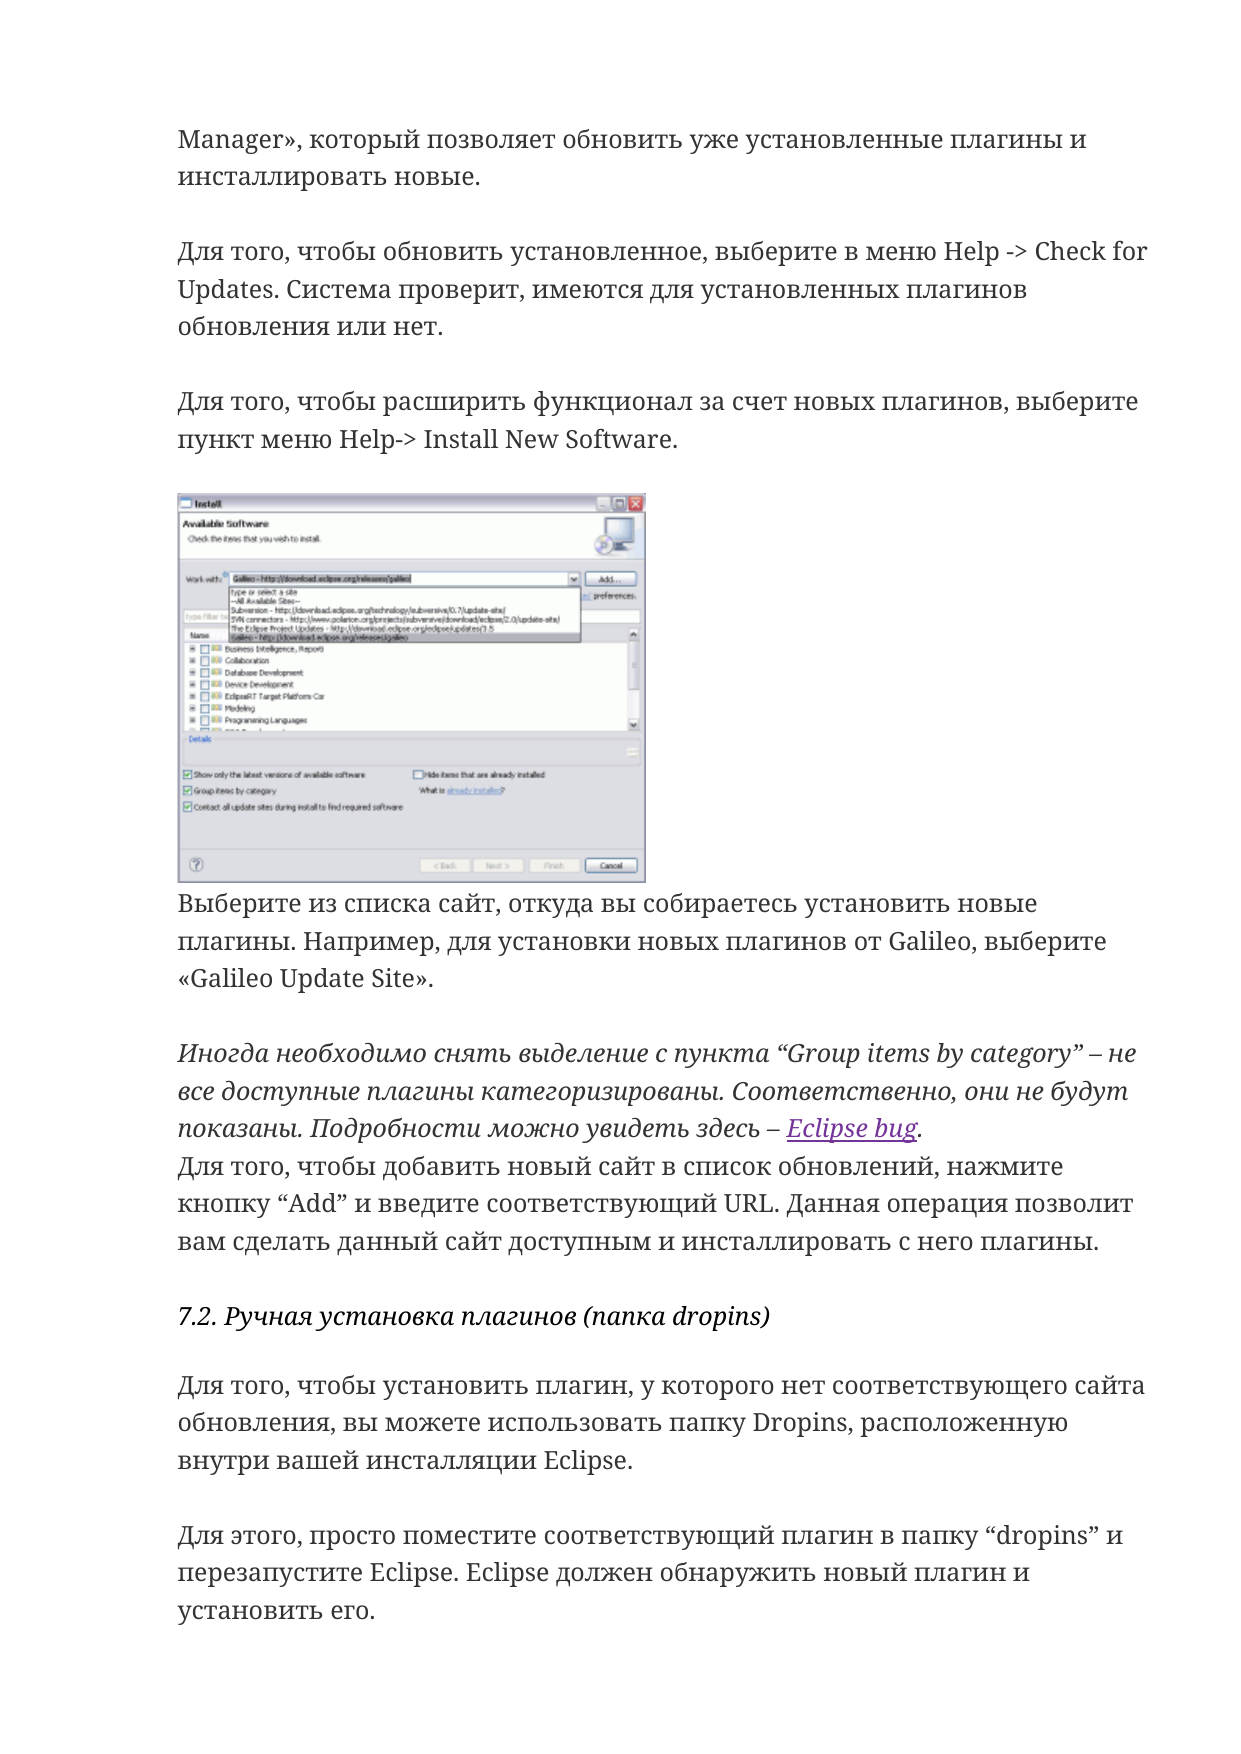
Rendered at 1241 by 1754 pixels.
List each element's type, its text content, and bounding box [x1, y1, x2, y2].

text Для того, чтобы обновить установленное, выберите в меню Help -> Check for Updates. Система проверит, имеются для установленных плагинов обновления или нет. [177, 231, 1152, 343]
text Иногда необходимо снять выделение с пункта “Group items by category” – не все доступные плагины категоризированы. Соответственно, они не будут показаны. Подробности можно увидеть здесь – Eclipse bug. [177, 1033, 1152, 1145]
text Выберите из списка сайт, откуда вы собираетесь установить новые плагины. Например, для установки новых плагинов от Galileo, выберите «Galileo Update Site». [177, 883, 1152, 995]
text Для того, чтобы добавить новый сайт в список обновлений, нажмите кнопку “Add” и введите соответствующий URL. Данная операция позволит вам сделать данный сайт доступным и инсталлировать с него плагины. [177, 1145, 1152, 1258]
subtitle 7.2. Ручная установка плагинов (папка dropins) [177, 1295, 1152, 1333]
text Для того, чтобы установить плагин, у которого нет соответствующего сайта обновления, вы можете использовать папку Dropins, расположенную внутри вашей инсталляции Eclipse. [177, 1364, 1152, 1476]
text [177, 118, 1152, 193]
picture [177, 493, 646, 883]
text Для этого, просто поместите соответствующий плагин в папку “dropins” и перезапустите Eclipse. Eclipse должен обнаружить новый плагин и установить его. [177, 1514, 1152, 1626]
text Для того, чтобы расширить функционал за счет новых плагинов, выберите пункт меню Help-> Install New Software. [177, 381, 1152, 456]
